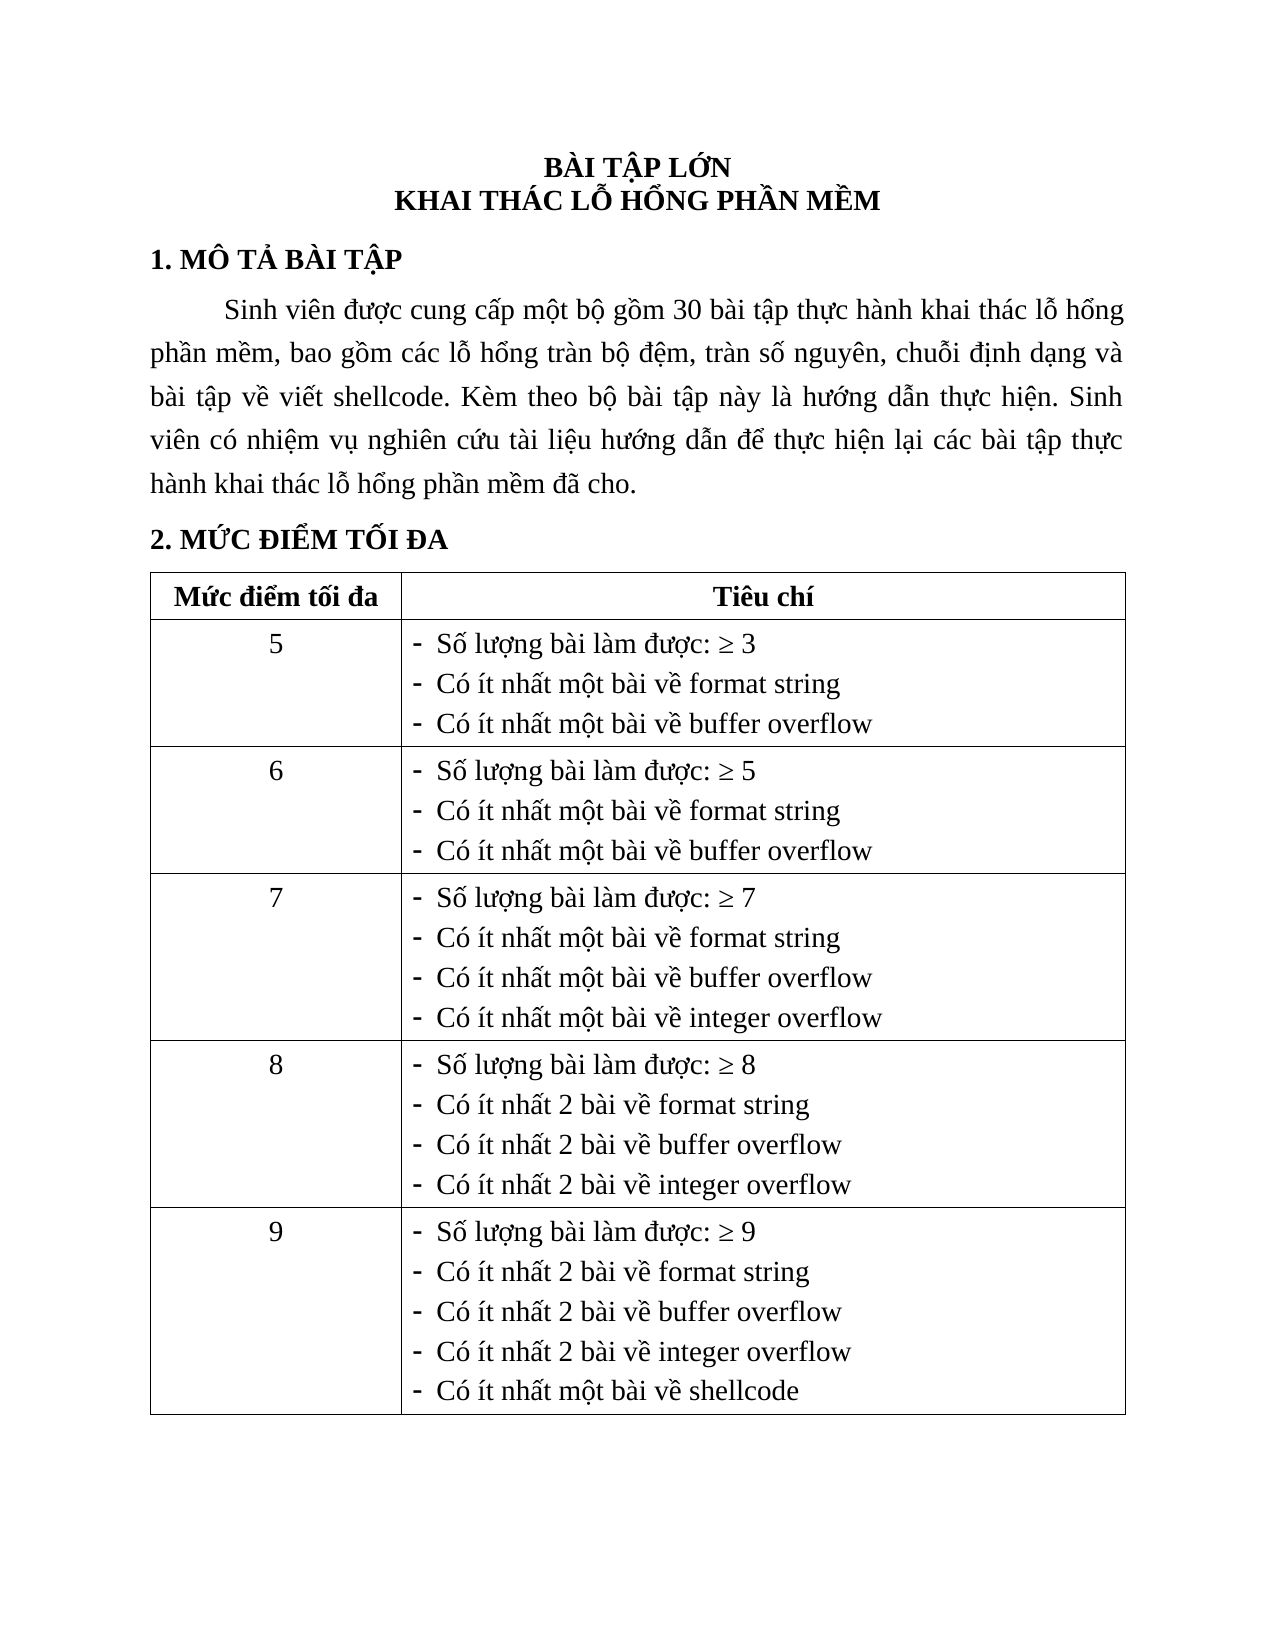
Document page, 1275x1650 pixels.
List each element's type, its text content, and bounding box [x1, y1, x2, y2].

table_header Tiêu chí [402, 573, 1125, 619]
table_cell Số lượng bài làm được: ≥ 3 Có ít nhất một bài về format string Có ít nhất một bài về buffer overflow [402, 620, 1125, 746]
table_cell Số lượng bài làm được: ≥ 7 Có ít nhất một bài về format string Có ít nhất một bài về buffer overflow Có ít nhất một bài về integer overflow [402, 874, 1125, 1040]
table_cell Số lượng bài làm được: ≥ 9 Có ít nhất 2 bài về format string Có ít nhất 2 bài về buffer overflow Có ít nhất 2 bài về integer overflow Có ít nhất một bài về shellcode [402, 1208, 1125, 1413]
table_cell Số lượng bài làm được: ≥ 5 Có ít nhất một bài về format string Có ít nhất một bài về buffer overflow [402, 747, 1125, 873]
subtitle Mức điểm tối đa [150, 522, 1125, 556]
table_cell 6 [151, 747, 401, 873]
table_header Mức điểm tối đa [151, 573, 401, 619]
table_cell 8 [151, 1041, 401, 1207]
table_cell 7 [151, 874, 401, 1040]
table_cell 5 [151, 620, 401, 746]
title BÀI TẬP LỚN KHAI THÁC LỖ HỔNG PHẦN MỀM [150, 150, 1125, 217]
table_cell 9 [151, 1208, 401, 1413]
subtitle Mô tả bài tập [150, 242, 1125, 276]
text Sinh viên được cung cấp một bộ gồm 30 bài tập thực hành khai thác lỗ hổng phần mềm, bao gồm các lỗ hổng tràn bộ đệm, tràn số nguyên, chuỗi định dạng và bài tập về viết shellcode. Kèm theo bộ bài tập này là hướng dẫn thực hiện. Sinh viên có nhiệm vụ nghiên cứu tài liệu hướng dẫn để thực hiện lại các bài tập thực hành khai thác lỗ hổng phần mềm đã cho. [150, 292, 1125, 499]
table_cell Số lượng bài làm được: ≥ 8 Có ít nhất 2 bài về format string Có ít nhất 2 bài về buffer overflow Có ít nhất 2 bài về integer overflow [402, 1041, 1125, 1207]
